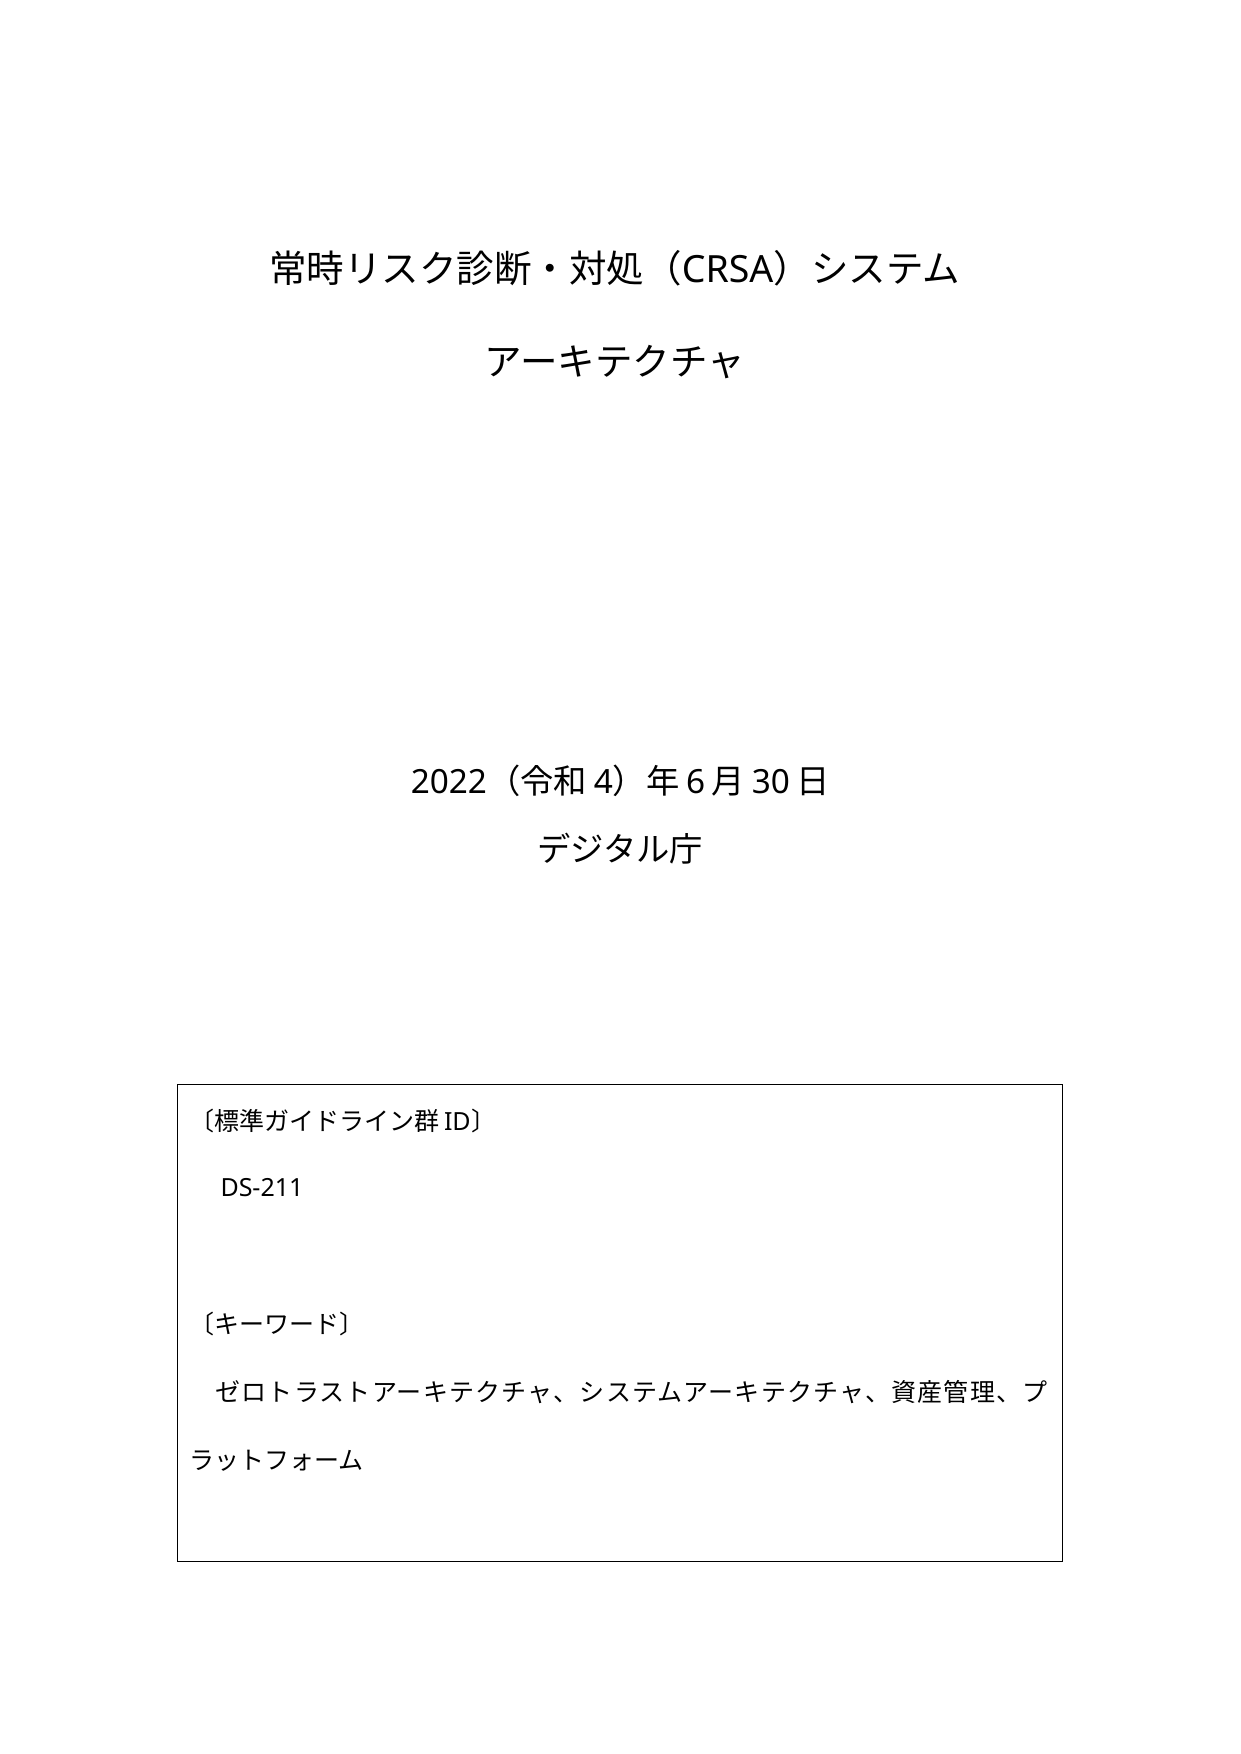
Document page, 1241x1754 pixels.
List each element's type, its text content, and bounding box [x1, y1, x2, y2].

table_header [178, 1085, 1062, 1561]
title アーキテクチャ [266, 325, 963, 393]
title 常時リスク診断・対処（CRSA）システム [266, 232, 963, 300]
text 2022（令和4）年6月30日 [177, 745, 1063, 813]
text デジタル庁 [177, 813, 1063, 881]
